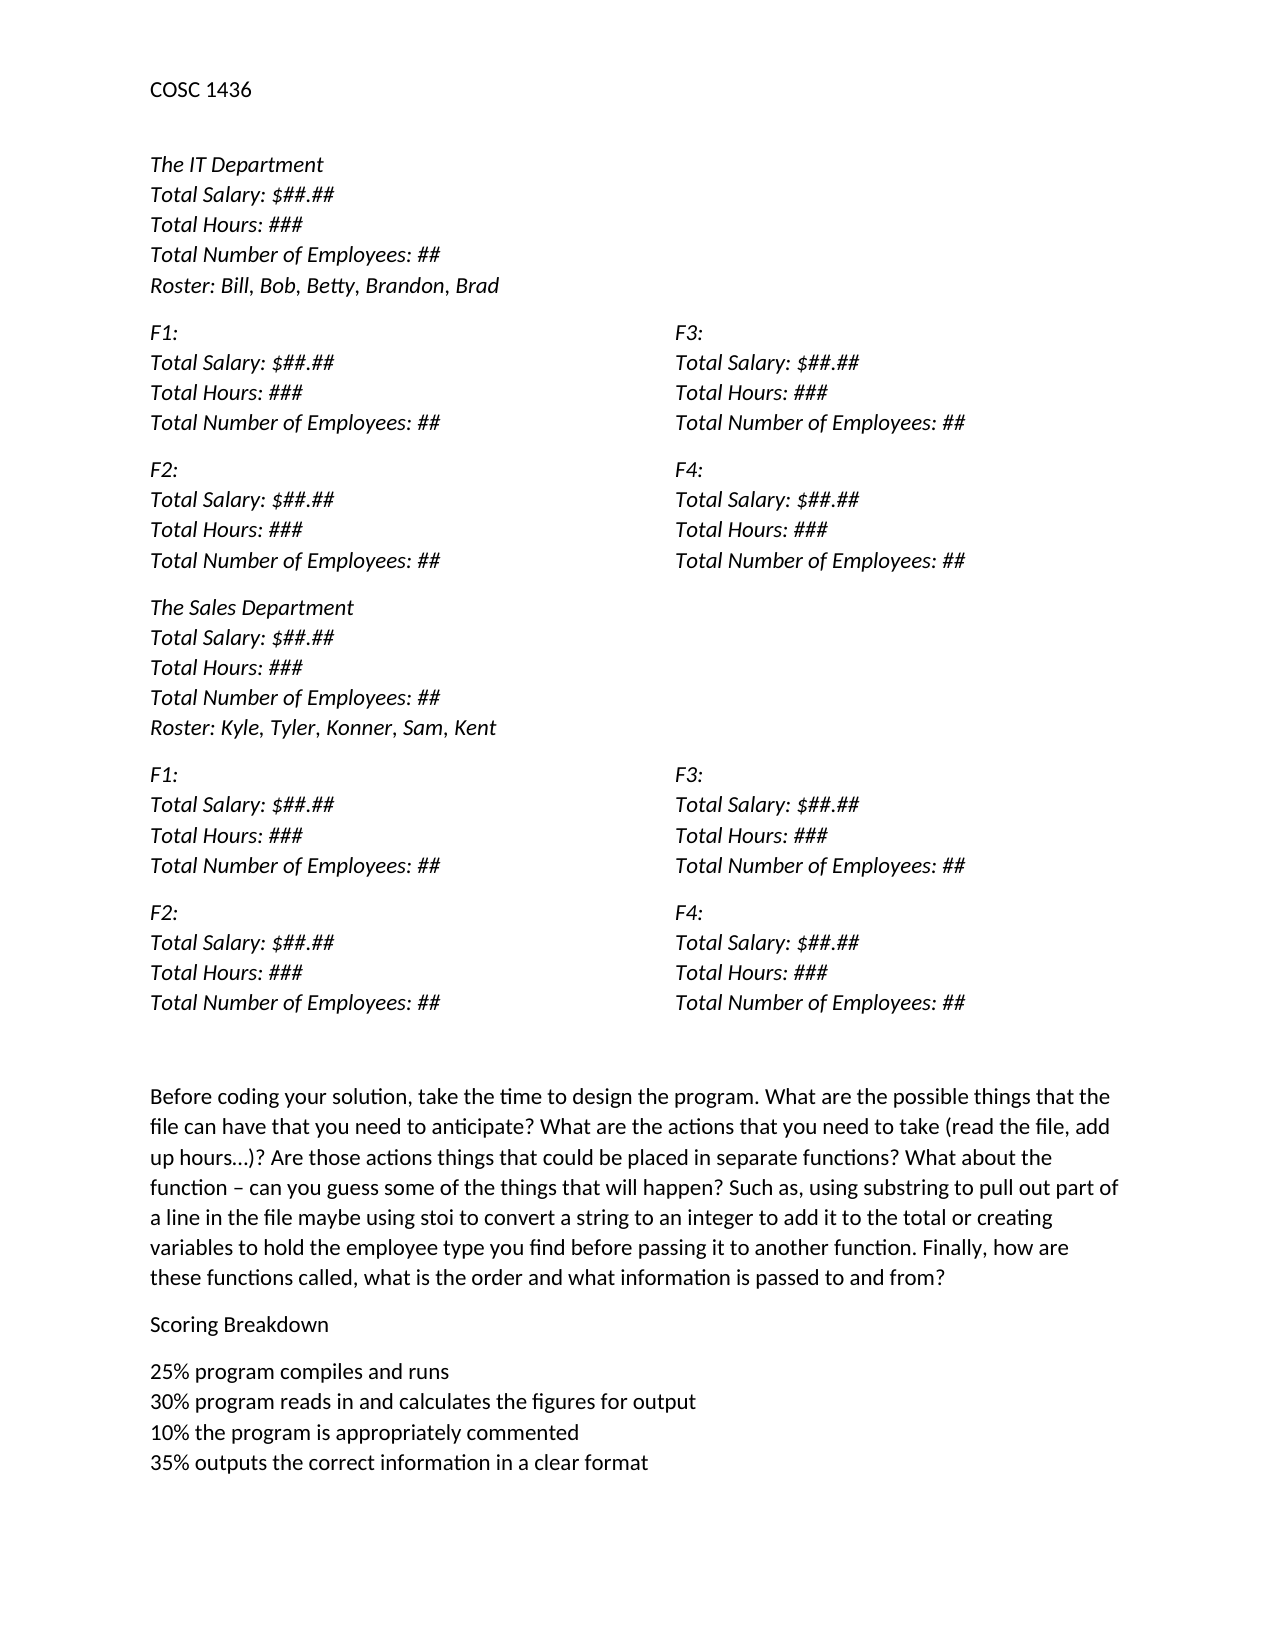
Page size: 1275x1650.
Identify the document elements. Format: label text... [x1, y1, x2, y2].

text F1: Total Salary: $##.## Total Hours: ### Total Number of Employees: ## [150, 318, 600, 436]
text Scoring Breakdown [150, 1310, 1125, 1338]
text F2: Total Salary: $##.## Total Hours: ### Total Number of Employees: ## [150, 455, 600, 574]
text The Sales Department Total Salary: $##.## Total Hours: ### Total Number of Employees: ## Roster: Kyle, Tyler, Konner, Sam, Kent [150, 593, 1125, 742]
text F1: Total Salary: $##.## Total Hours: ### Total Number of Employees: ## [150, 760, 600, 879]
text F2: Total Salary: $##.## Total Hours: ### Total Number of Employees: ## [150, 898, 600, 1017]
text The IT Department Total Salary: $##.## Total Hours: ### Total Number of Employees: ## Roster: Bill, Bob, Betty, Brandon, Brad [150, 150, 1125, 299]
text 25% program compiles and runs 30% program reads in and calculates the figures for output 10% the program is appropriately commented 35% outputs the correct information in a clear format [150, 1357, 1125, 1476]
text F4: Total Salary: $##.## Total Hours: ### Total Number of Employees: ## [675, 898, 1125, 1017]
text F3: Total Salary: $##.## Total Hours: ### Total Number of Employees: ## [675, 318, 1125, 436]
text Before coding your solution, take the time to design the program. What are the possible things that the file can have that you need to anticipate? What are the actions that you need to take (read the file, add up hours…)? Are those actions things that could be placed in separate functions? What about the function – can you guess some of the things that will happen? Such as, using substring to pull out part of a line in the file maybe using stoi to convert a string to an integer to add it to the total or creating variables to hold the employee type you find before passing it to another function. Finally, how are these functions called, what is the order and what information is passed to and from? [150, 1082, 1125, 1292]
text F3: Total Salary: $##.## Total Hours: ### Total Number of Employees: ## [675, 760, 1125, 879]
text F4: Total Salary: $##.## Total Hours: ### Total Number of Employees: ## [675, 455, 1125, 574]
